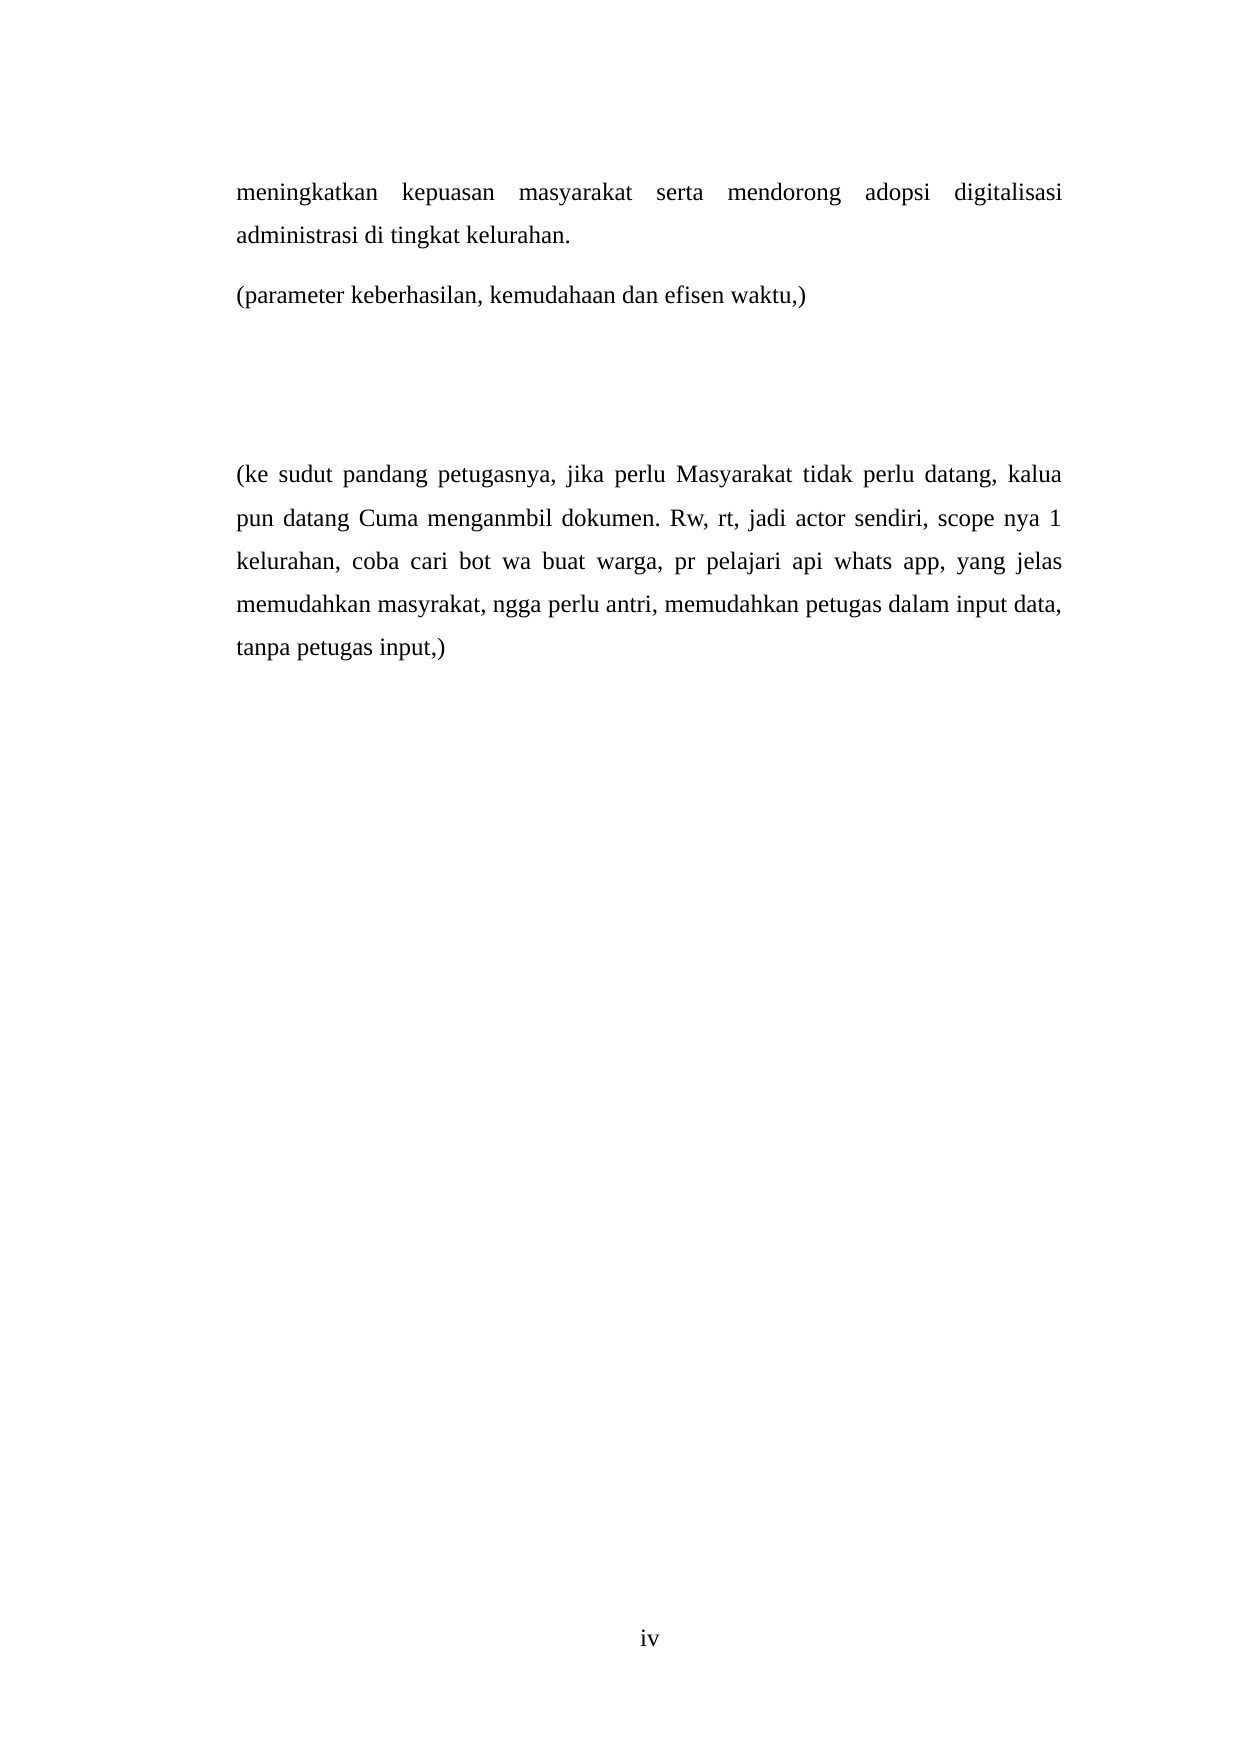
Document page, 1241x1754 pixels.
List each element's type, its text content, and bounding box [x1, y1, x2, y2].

text (ke sudut pandang petugasnya, jika perlu Masyarakat tidak perlu datang, kalua pun datang Cuma menganmbil dokumen. Rw, rt, jadi actor sendiri, scope nya 1 kelurahan, coba cari bot wa buat warga, pr pelajari api whats app, yang jelas memudahkan masyrakat, ngga perlu antri, memudahkan petugas dalam input data, tanpa petugas input,) [236, 459, 1063, 661]
text (parameter keberhasilan, kemudahaan dan efisen waktu,) [236, 280, 1063, 309]
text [236, 177, 1063, 249]
